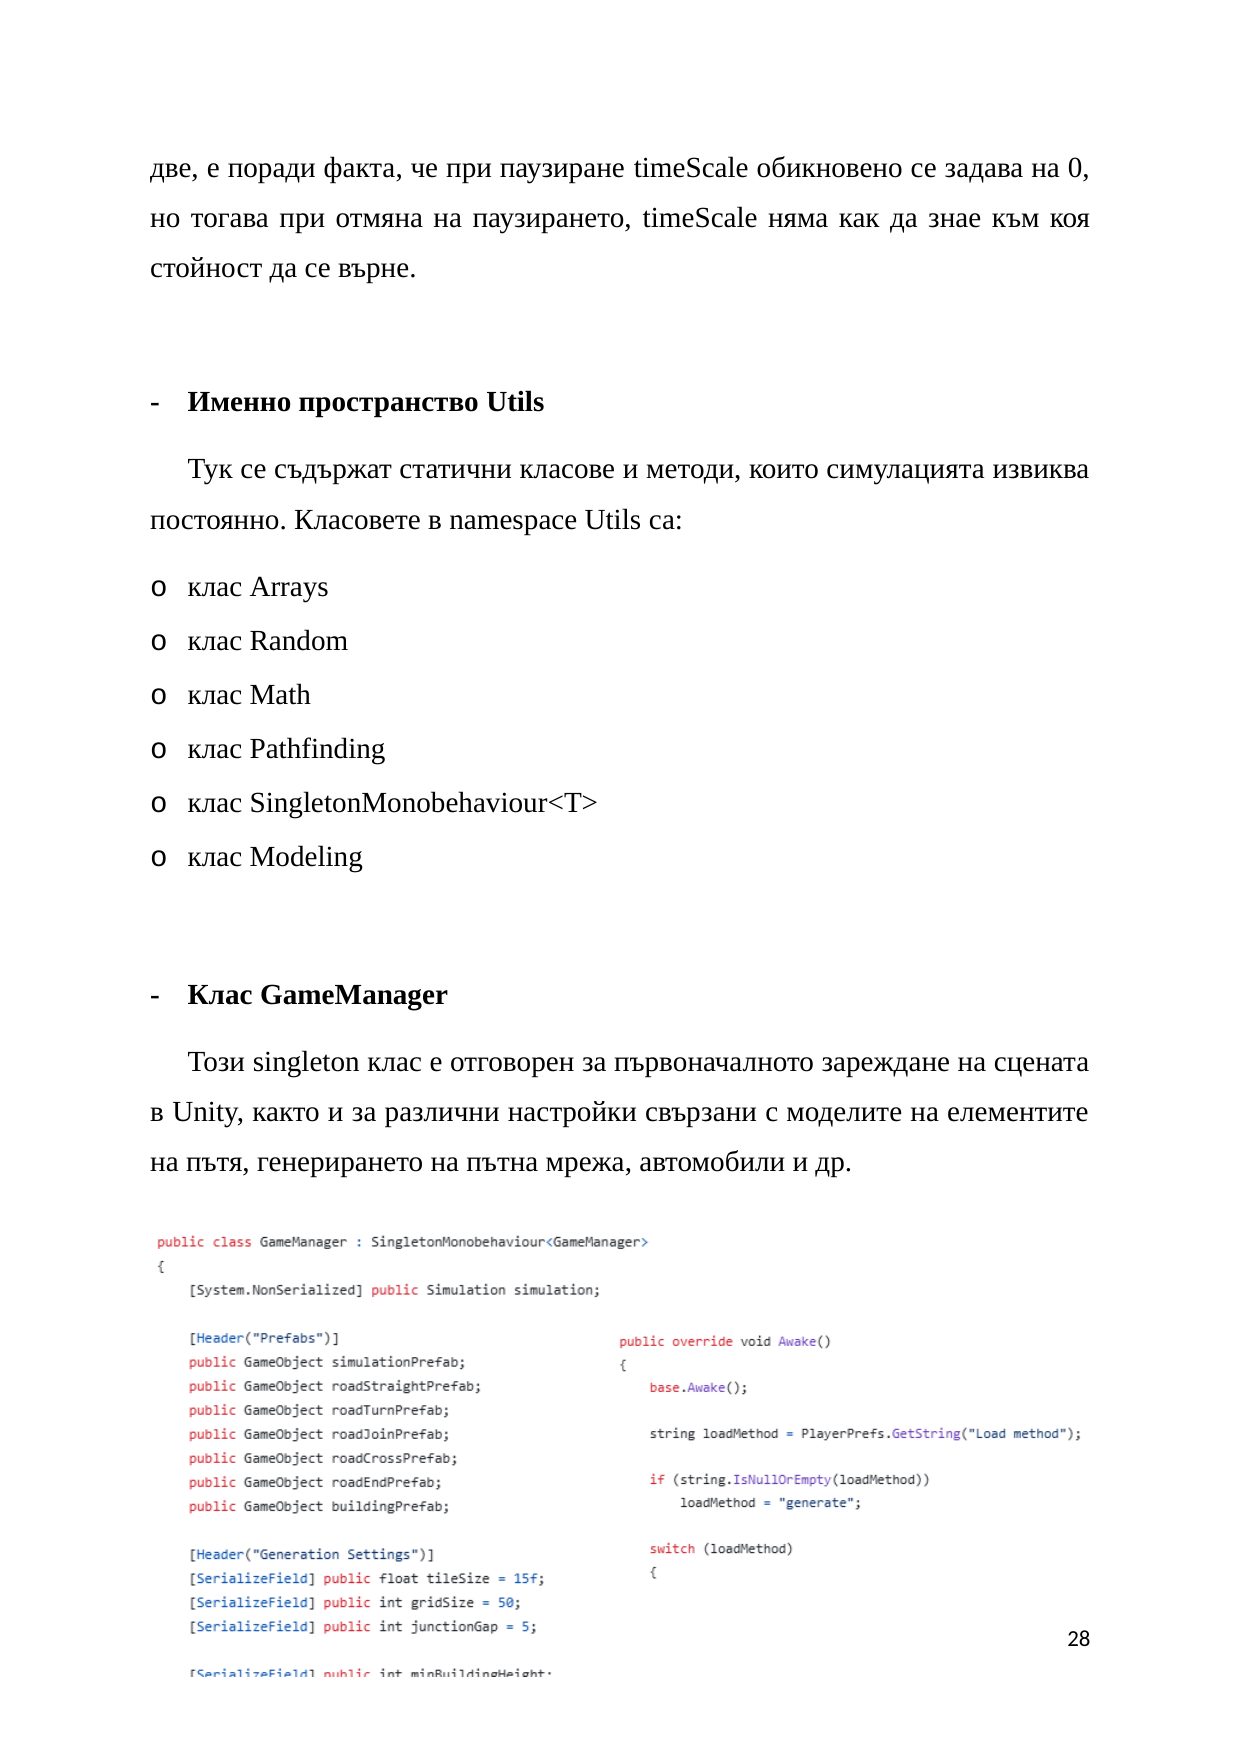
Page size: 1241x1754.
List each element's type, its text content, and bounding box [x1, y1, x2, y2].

list клас Arrays [150, 569, 1090, 605]
list Именно пространство Utils [150, 384, 1090, 418]
text Класът Clock е singleton клас, целта на който е да проследява времето на симулацията и да абстрахира класа Time. Той съдържа текущото време (DateTime datetime), дали времето е паузирано (bool isPaused), съотношението между симулационното и реалното време (float clockRatio), като стойността по подразбиране е 1, времева скала (float timeScale) и ефектива времева скала (float effectiveTimeScale). Нуждата от последните две, е поради факта, че при паузиране timeScale обикновено се задава на 0, но тогава при отмяна на паузирането, timeScale няма как да знае към коя стойност да се върне. [150, 150, 1090, 284]
list клас Modeling [150, 839, 1090, 875]
list клас SingletonMonobehaviour<T> [150, 785, 1090, 821]
picture [150, 1231, 1089, 1677]
list Клас GameManager [150, 977, 1090, 1010]
text Този singleton клас е отговорен за първоначалното зареждане на сцената в Unity, както и за различни настройки свързани с моделите на елементите на пътя, генерирането на пътна мрежа, автомобили и др. [150, 1044, 1090, 1178]
list клас Math [150, 677, 1090, 713]
list клас Random [150, 623, 1090, 659]
text Тук се съдържат статични класове и методи, които симулацията извиква постоянно. Класовете в namespace Utils са: [150, 452, 1090, 535]
list клас Pathfinding [150, 731, 1090, 767]
